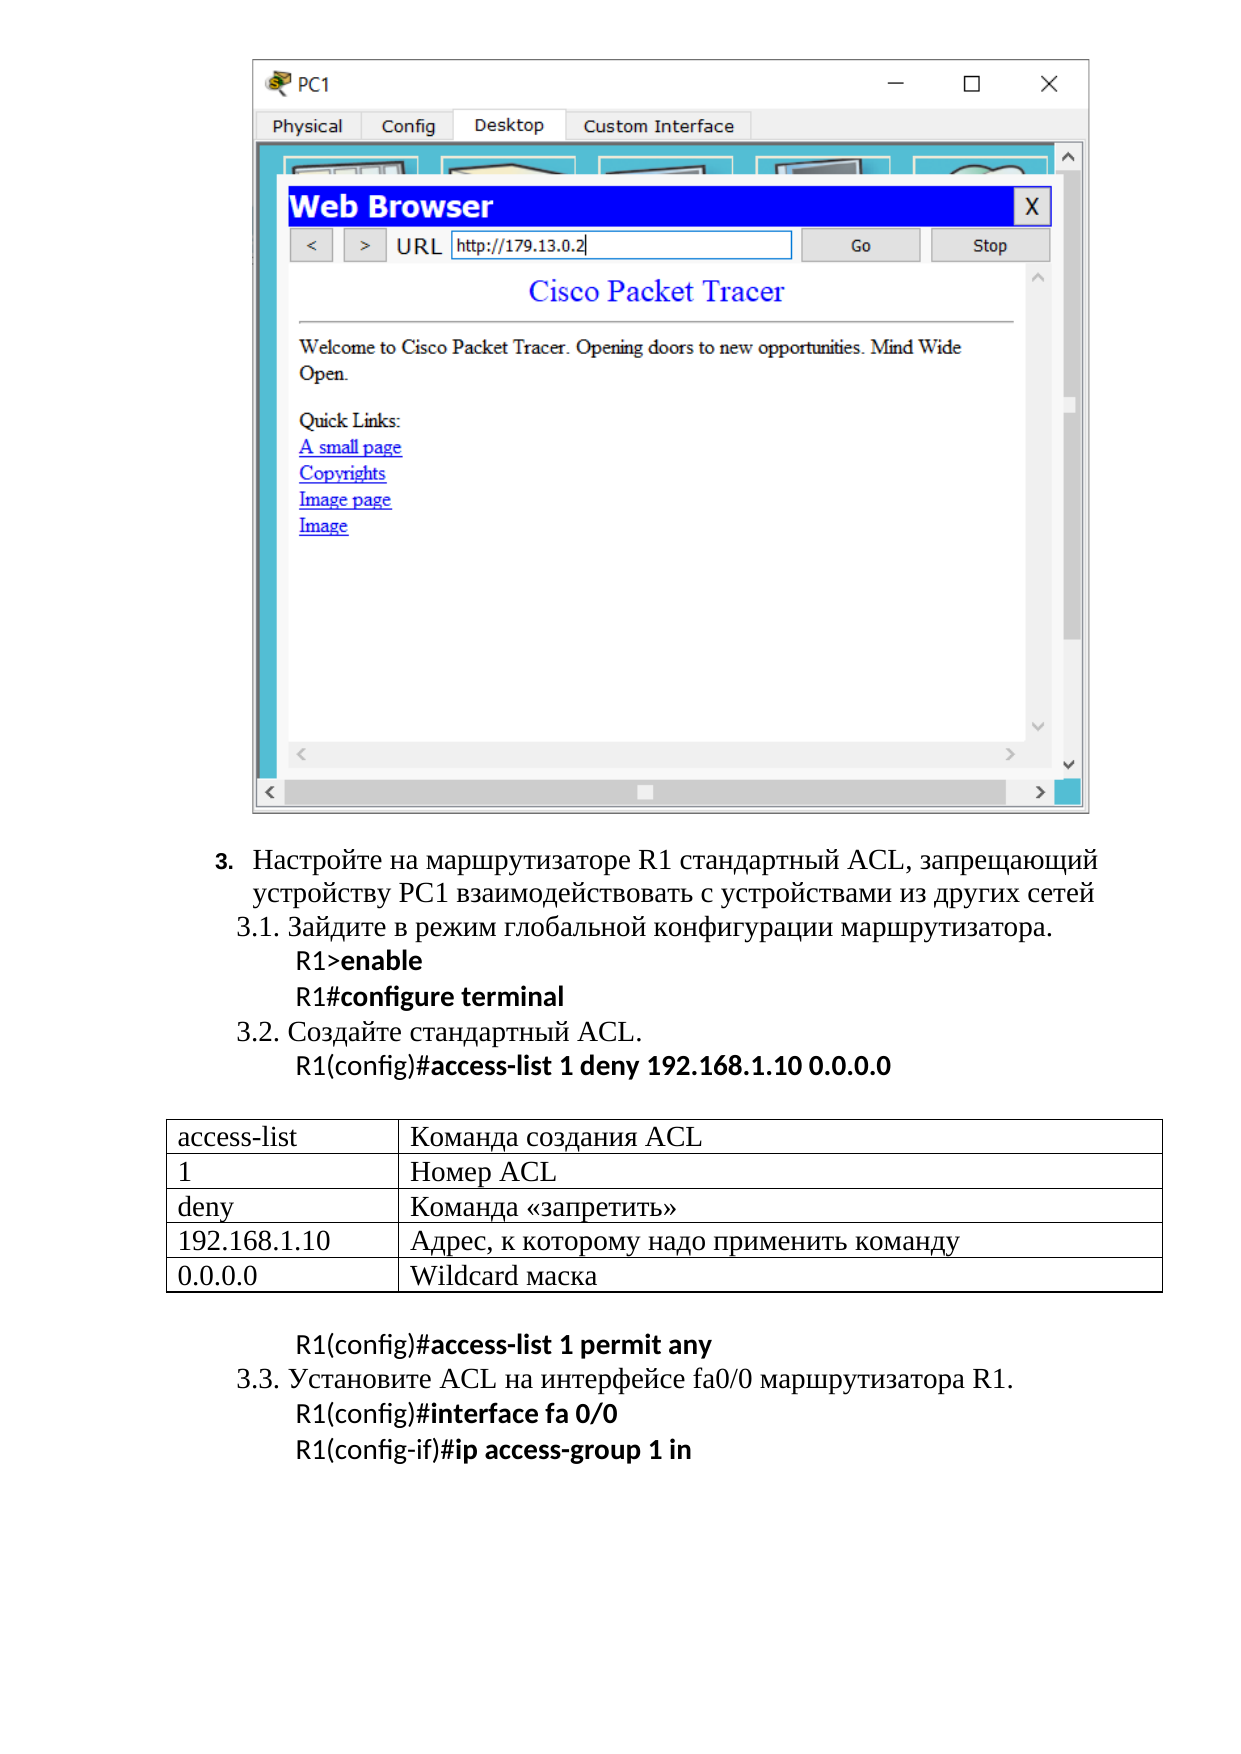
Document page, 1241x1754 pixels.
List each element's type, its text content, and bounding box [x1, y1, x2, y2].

table_cell Номер ACL [399, 1154, 1162, 1188]
table_cell Wildcard маска [399, 1258, 1162, 1291]
text R1(config)#interface fa 0/0 [177, 1395, 1181, 1431]
list Настройте на маршрутизаторе R1 стандартный ACL, запрещающий устройству PC1 взаимодействовать с устройствами из других сетей [215, 842, 1181, 909]
table_cell 192.168.1.10 [167, 1223, 398, 1257]
table_cell Адрес, к которому надо применить команду [399, 1223, 1162, 1257]
table_header access-list [167, 1120, 398, 1153]
table_cell 0.0.0.0 [167, 1258, 398, 1291]
table_header Команда создания ACL [399, 1120, 1162, 1153]
text 3.2. Создайте стандартный ACL. [177, 1014, 1181, 1047]
picture [252, 59, 1090, 814]
table_cell 1 [167, 1154, 398, 1188]
text 3.3. Установите ACL на интерфейсе fa0/0 маршрутизатора R1. [177, 1362, 1181, 1395]
table_cell deny [167, 1189, 398, 1222]
text R1(config-if)#ip access-group 1 in [177, 1431, 1181, 1466]
text 3.1. Зайдите в режим глобальной конфигурации маршрутизатора. [177, 909, 1181, 942]
text R1(config)#access-list 1 permit any [177, 1326, 1181, 1362]
text R1(config)#access-list 1 deny 192.168.1.10 0.0.0.0 [177, 1047, 1181, 1083]
text R1>enable [177, 942, 1181, 978]
text R1#configure terminal [177, 978, 1181, 1014]
table_cell Команда «запретить» [399, 1189, 1162, 1222]
